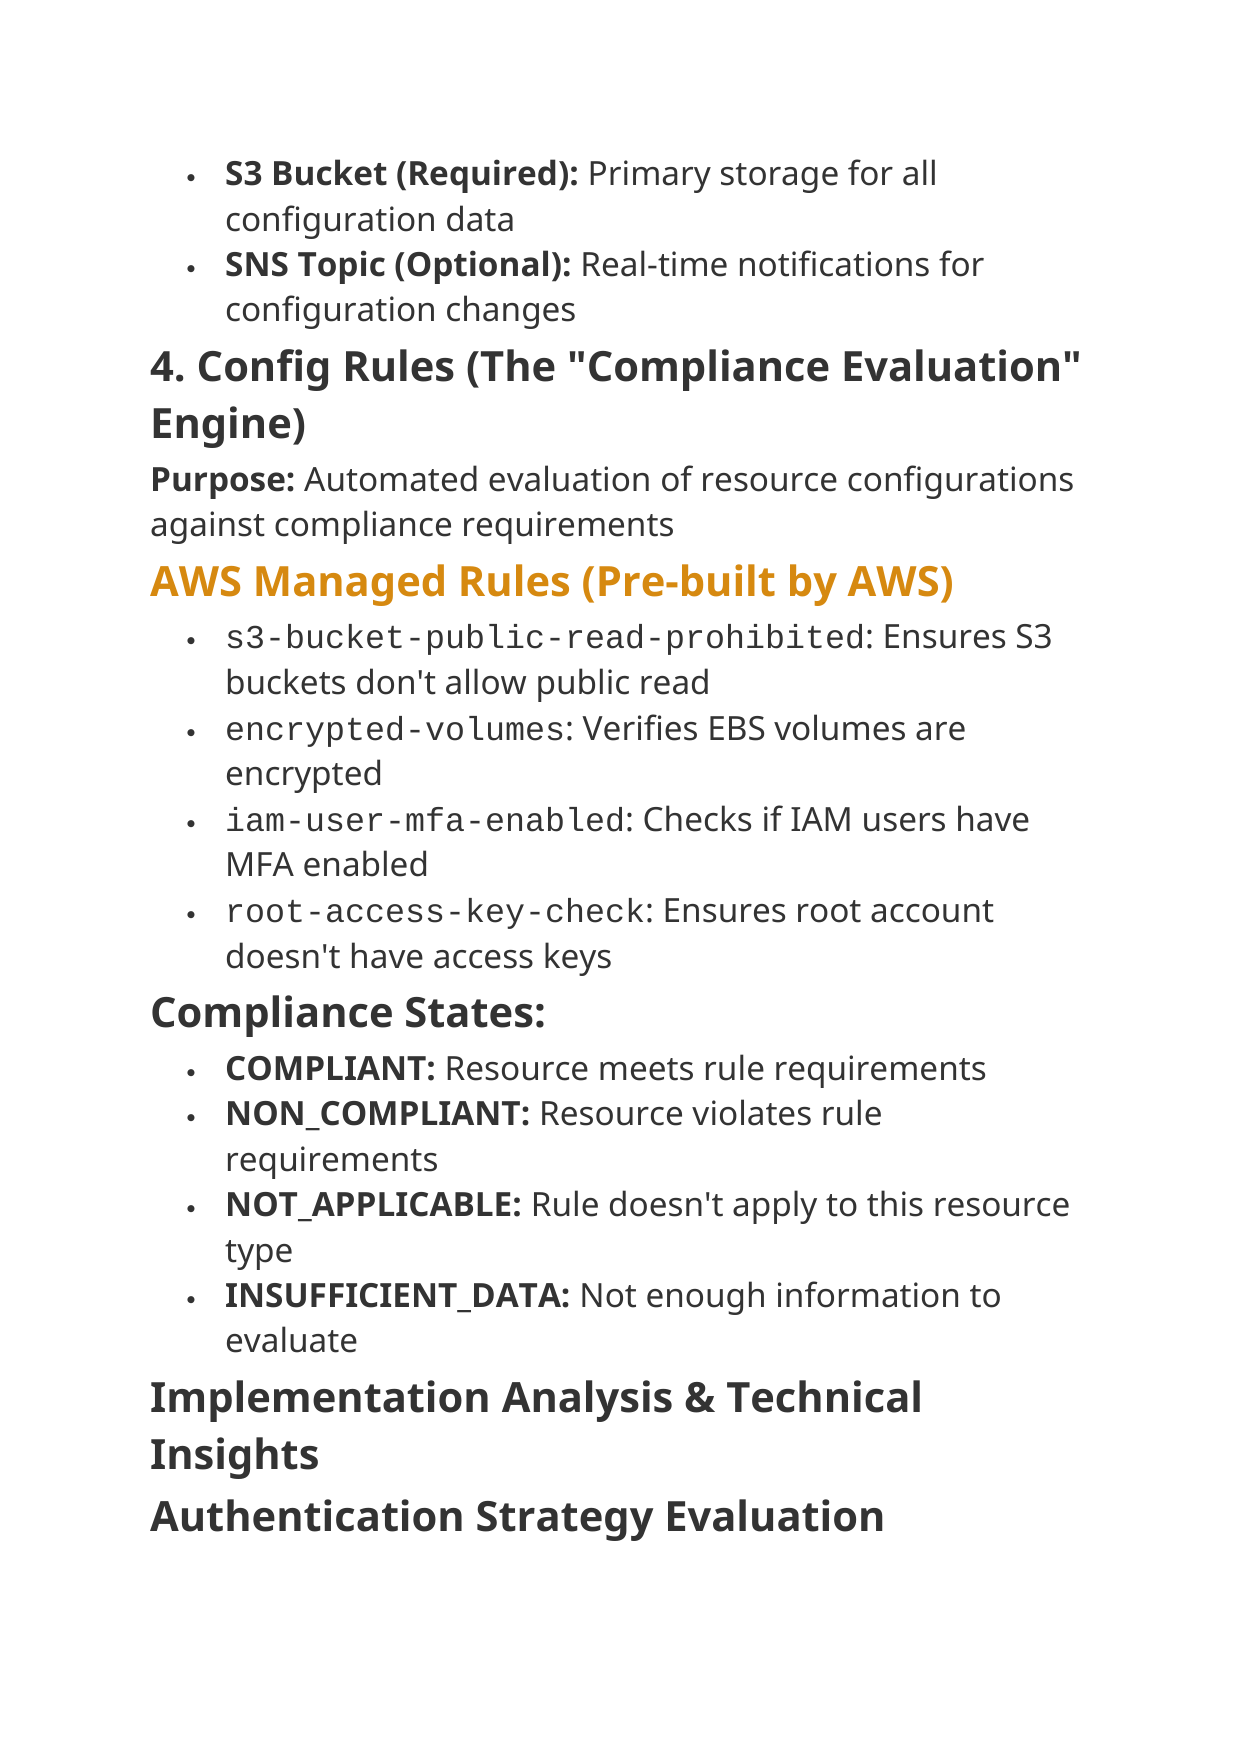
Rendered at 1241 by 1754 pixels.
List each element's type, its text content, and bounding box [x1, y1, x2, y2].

subtitle 4. Config Rules (The "Compliance Evaluation" Engine) [150, 337, 1090, 450]
text Purpose: Automated evaluation of resource configurations against compliance requirements [150, 455, 1090, 546]
text AWS Managed Rules (Pre-built by AWS) [150, 551, 1090, 608]
list encrypted-volumes: Verifies EBS volumes are encrypted [187, 704, 1090, 796]
list S3 Bucket (Required): Primary storage for all configuration data [187, 150, 1090, 241]
list iam-user-mfa-enabled: Checks if IAM users have MFA enabled [187, 796, 1090, 887]
subtitle Authentication Strategy Evaluation [150, 1486, 1090, 1543]
list s3-bucket-public-read-prohibited: Ensures S3 buckets don't allow public read [187, 613, 1090, 704]
list INSUFFICIENT_DATA: Not enough information to evaluate [187, 1272, 1090, 1363]
list COMPLIANT: Resource meets rule requirements [187, 1045, 1090, 1090]
text Compliance States: [150, 983, 1090, 1040]
list NOT_APPLICABLE: Rule doesn't apply to this resource type [187, 1181, 1090, 1272]
list SNS Topic (Optional): Real-time notifications for configuration changes [187, 241, 1090, 332]
list root-access-key-check: Ensures root account doesn't have access keys [187, 887, 1090, 978]
subtitle Implementation Analysis & Technical Insights [150, 1368, 1090, 1481]
list NON_COMPLIANT: Resource violates rule requirements [187, 1090, 1090, 1181]
